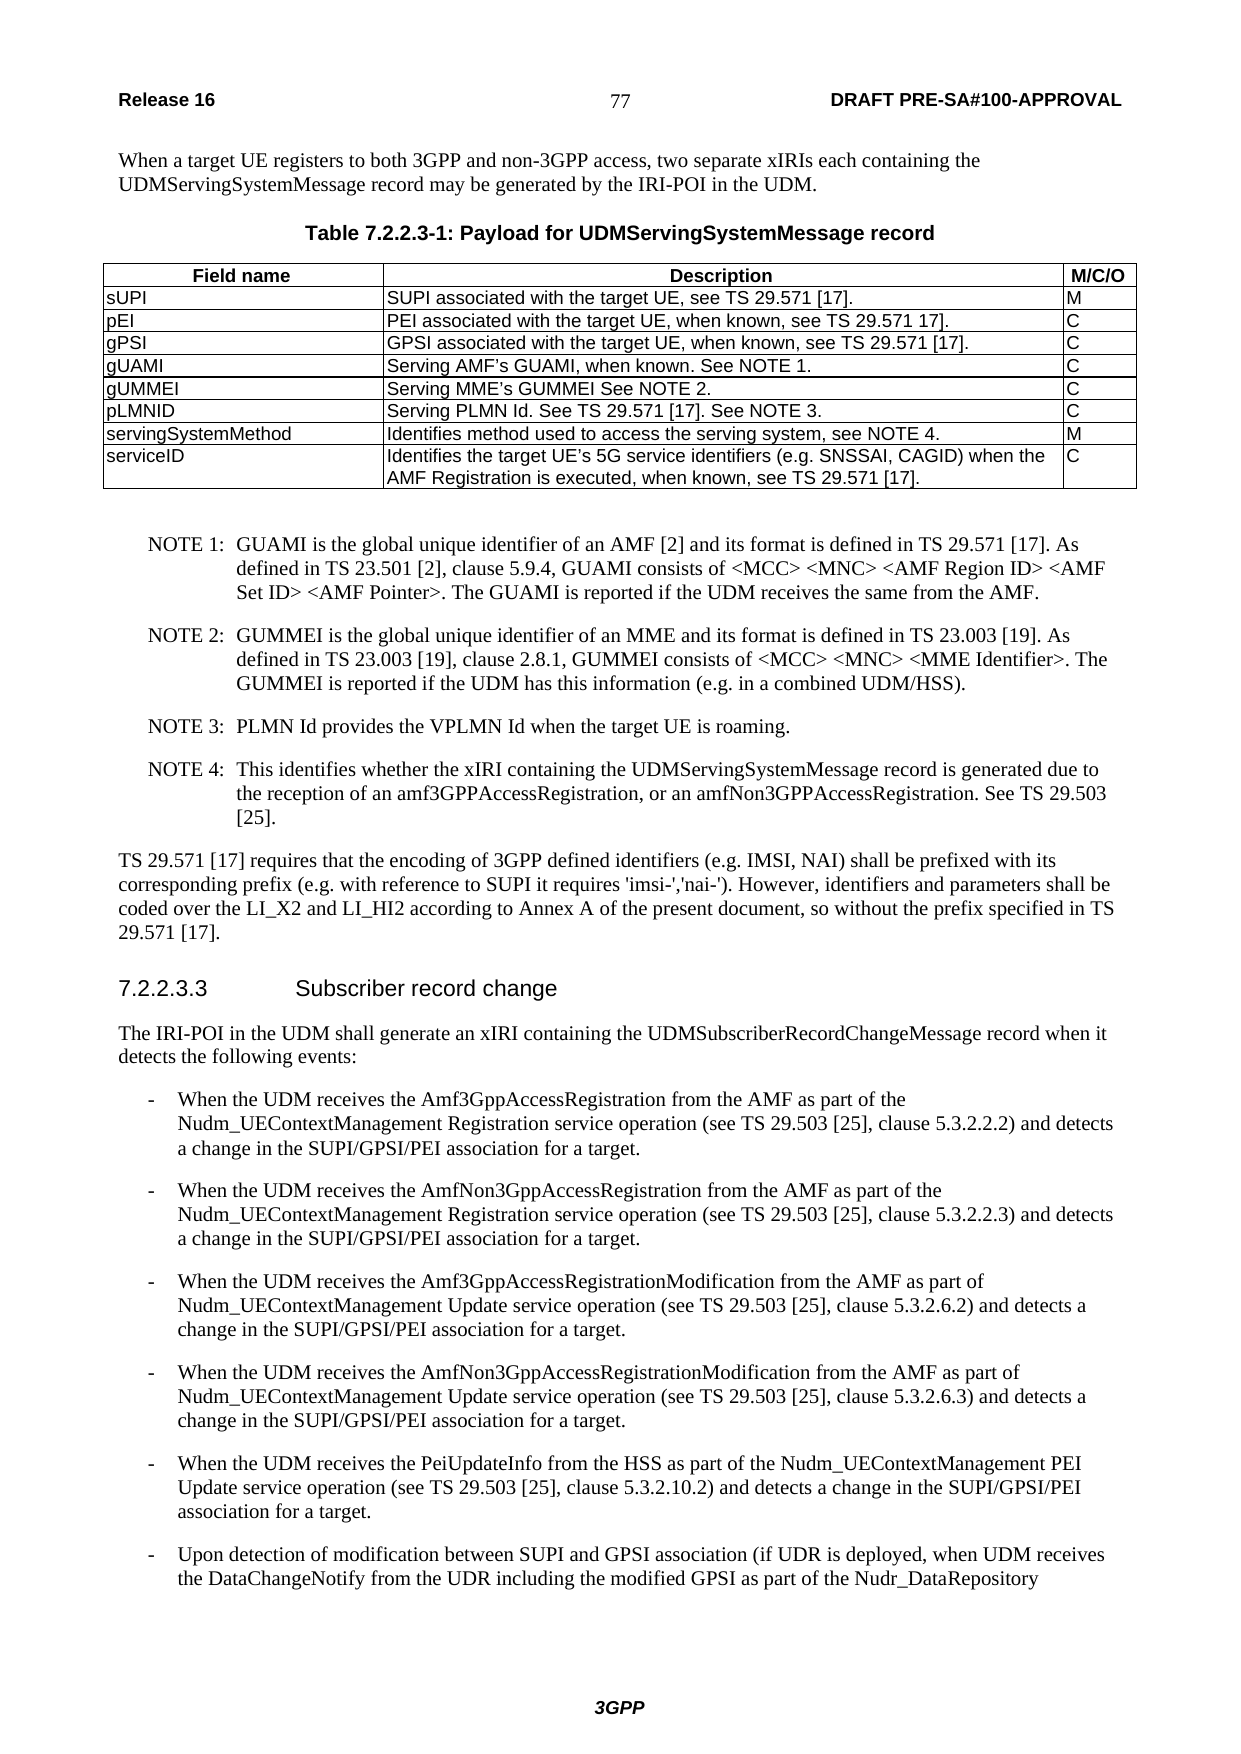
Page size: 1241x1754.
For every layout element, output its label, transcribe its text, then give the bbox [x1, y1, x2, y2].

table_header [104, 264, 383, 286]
text NOTE 3: PLMN Id provides the VPLMN Id when the target UE is roaming. [148, 714, 1122, 738]
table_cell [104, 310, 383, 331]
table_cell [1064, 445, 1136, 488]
text - When the UDM receives the AmfNon3GppAccessRegistration from the AMF as part of the Nudm_UEContextManagement Registration service operation (see TS 29.503 [25], clause 5.3.2.2.3) and detects a change in the SUPI/GPSI/PEI association for a target. [148, 1178, 1122, 1250]
text NOTE 4: This identifies whether the xIRI containing the UDMServingSystemMessage record is generated due to the reception of an amf3GPPAccessRegistration, or an amfNon3GPPAccessRegistration. See TS 29.503 [25]. [148, 757, 1122, 829]
text - When the UDM receives the Amf3GppAccessRegistration from the AMF as part of the Nudm_UEContextManagement Registration service operation (see TS 29.503 [25], clause 5.3.2.2.2) and detects a change in the SUPI/GPSI/PEI association for a target. [148, 1087, 1122, 1159]
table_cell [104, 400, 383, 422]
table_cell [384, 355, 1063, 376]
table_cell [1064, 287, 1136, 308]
text When a target UE registers to both 3GPP and non-3GPP access, two separate xIRIs each containing the UDMServingSystemMessage record may be generated by the IRI-POI in the UDM. [118, 147, 1122, 196]
subtitle 7.2.2.3.3 Subscriber record change [118, 975, 1122, 1002]
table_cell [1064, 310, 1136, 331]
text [148, 1542, 1122, 1590]
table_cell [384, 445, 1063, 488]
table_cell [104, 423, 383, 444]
text - When the UDM receives the AmfNon3GppAccessRegistrationModification from the AMF as part of Nudm_UEContextManagement Update service operation (see TS 29.503 [25], clause 5.3.2.6.3) and detects a change in the SUPI/GPSI/PEI association for a target. [148, 1360, 1122, 1432]
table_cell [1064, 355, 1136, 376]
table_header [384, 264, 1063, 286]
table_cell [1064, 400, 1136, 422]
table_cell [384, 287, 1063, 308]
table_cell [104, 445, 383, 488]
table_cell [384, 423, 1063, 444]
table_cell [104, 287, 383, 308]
text NOTE 1: GUAMI is the global unique identifier of an AMF [2] and its format is defined in TS 29.571 [17]. As defined in TS 23.501 [2], clause 5.9.4, GUAMI consists of <MCC> <MNC> <AMF Region ID> <AMF Set ID> <AMF Pointer>. The GUAMI is reported if the UDM receives the same from the AMF. [148, 532, 1122, 604]
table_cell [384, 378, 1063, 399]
text Table 7.2.2.3-1: Payload for UDMServingSystemMessage record [118, 221, 1122, 244]
text TS 29.571 [17] requires that the encoding of 3GPP defined identifiers (e.g. IMSI, NAI) shall be prefixed with its corresponding prefix (e.g. with reference to SUPI it requires 'imsi-','nai-'). However, identifiers and parameters shall be coded over the LI_X2 and LI_HI2 according to Annex A of the present document, so without the prefix specified in TS 29.571 [17]. [118, 848, 1122, 944]
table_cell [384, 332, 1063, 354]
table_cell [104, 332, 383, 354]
text - When the UDM receives the Amf3GppAccessRegistrationModification from the AMF as part of Nudm_UEContextManagement Update service operation (see TS 29.503 [25], clause 5.3.2.6.2) and detects a change in the SUPI/GPSI/PEI association for a target. [148, 1269, 1122, 1341]
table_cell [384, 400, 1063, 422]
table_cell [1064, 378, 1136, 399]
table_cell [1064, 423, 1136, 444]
text NOTE 2: GUMMEI is the global unique identifier of an MME and its format is defined in TS 23.003 [19]. As defined in TS 23.003 [19], clause 2.8.1, GUMMEI consists of <MCC> <MNC> <MME Identifier>. The GUMMEI is reported if the UDM has this information (e.g. in a combined UDM/HSS). [148, 623, 1122, 695]
text The IRI-POI in the UDM shall generate an xIRI containing the UDMSubscriberRecordChangeMessage record when it detects the following events: [118, 1020, 1122, 1068]
text - When the UDM receives the PeiUpdateInfo from the HSS as part of the Nudm_UEContextManagement PEI Update service operation (see TS 29.503 [25], clause 5.3.2.10.2) and detects a change in the SUPI/GPSI/PEI association for a target. [148, 1451, 1122, 1523]
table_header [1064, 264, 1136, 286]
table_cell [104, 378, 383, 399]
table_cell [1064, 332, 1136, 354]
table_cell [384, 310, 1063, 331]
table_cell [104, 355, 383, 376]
